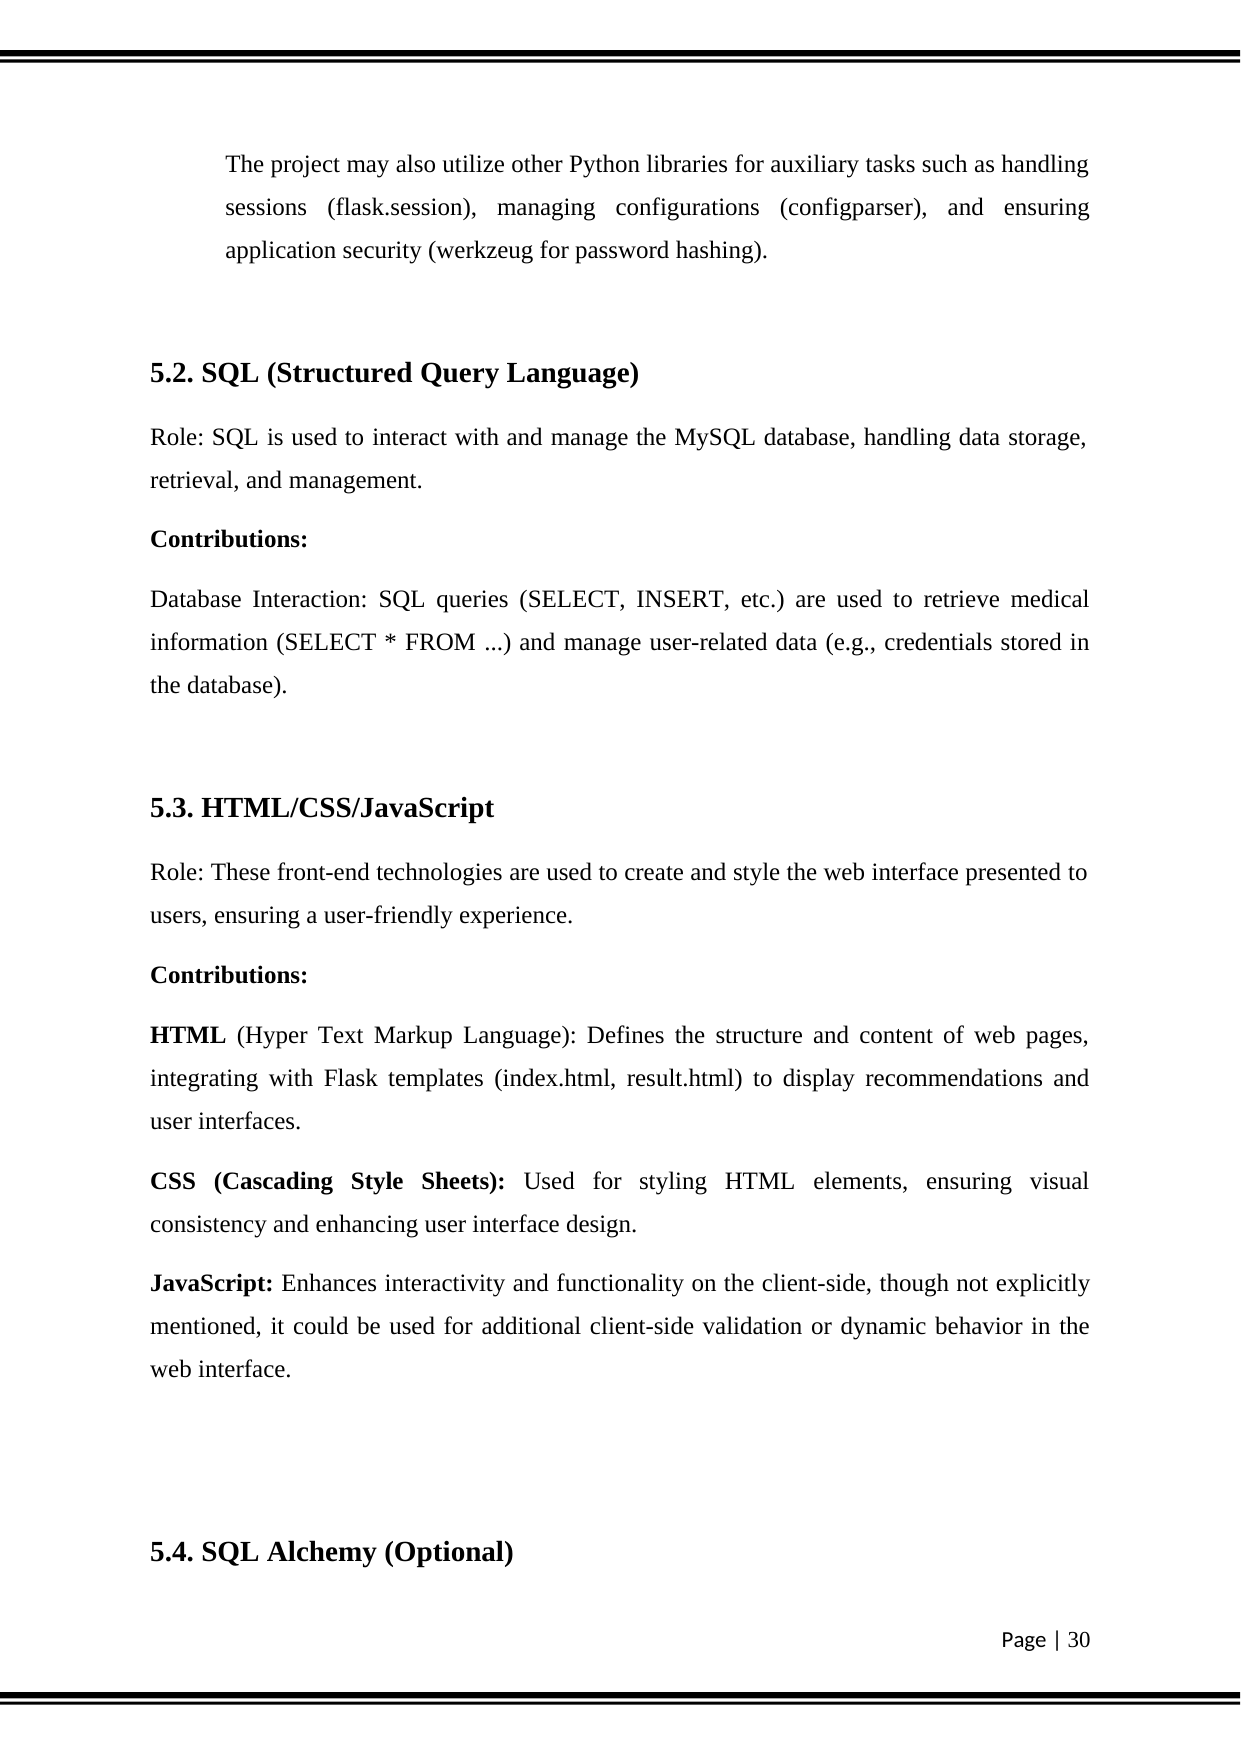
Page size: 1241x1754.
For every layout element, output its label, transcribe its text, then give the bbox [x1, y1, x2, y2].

subtitle HTML/CSS/JavaScript [150, 790, 1103, 824]
text The project may also utilize other Python libraries for auxiliary tasks such as handling sessions (flask.session), managing configurations (configparser), and ensuring application security (werkzeug for password hashing). [225, 149, 1090, 264]
text Role: SQL is used to interact with and manage the MySQL database, handling data storage, retrieval, and management. [150, 422, 1103, 494]
text Role: These front-end technologies are used to create and style the web interface presented to users, ensuring a user-friendly experience. [150, 857, 1103, 929]
subtitle Contributions: [150, 960, 1103, 989]
subtitle SQL Alchemy (Optional) [150, 1534, 1103, 1568]
text Database Interaction: SQL queries (SELECT, INSERT, etc.) are used to retrieve medical information (SELECT * FROM ...) and manage user-related data (e.g., credentials stored in the database). [150, 584, 1090, 699]
subtitle Contributions: [150, 524, 1103, 553]
subtitle SQL (Structured Query Language) [150, 355, 1103, 388]
text CSS (Cascading Style Sheets): Used for styling HTML elements, ensuring visual consistency and enhancing user interface design. [150, 1166, 1090, 1238]
text JavaScript: Enhances interactivity and functionality on the client-side, though not explicitly mentioned, it could be used for additional client-side validation or dynamic behavior in the web interface. [150, 1268, 1091, 1383]
text HTML (Hyper Text Markup Language): Defines the structure and content of web pages, integrating with Flask templates (index.html, result.html) to display recommendations and user interfaces. [150, 1020, 1090, 1135]
